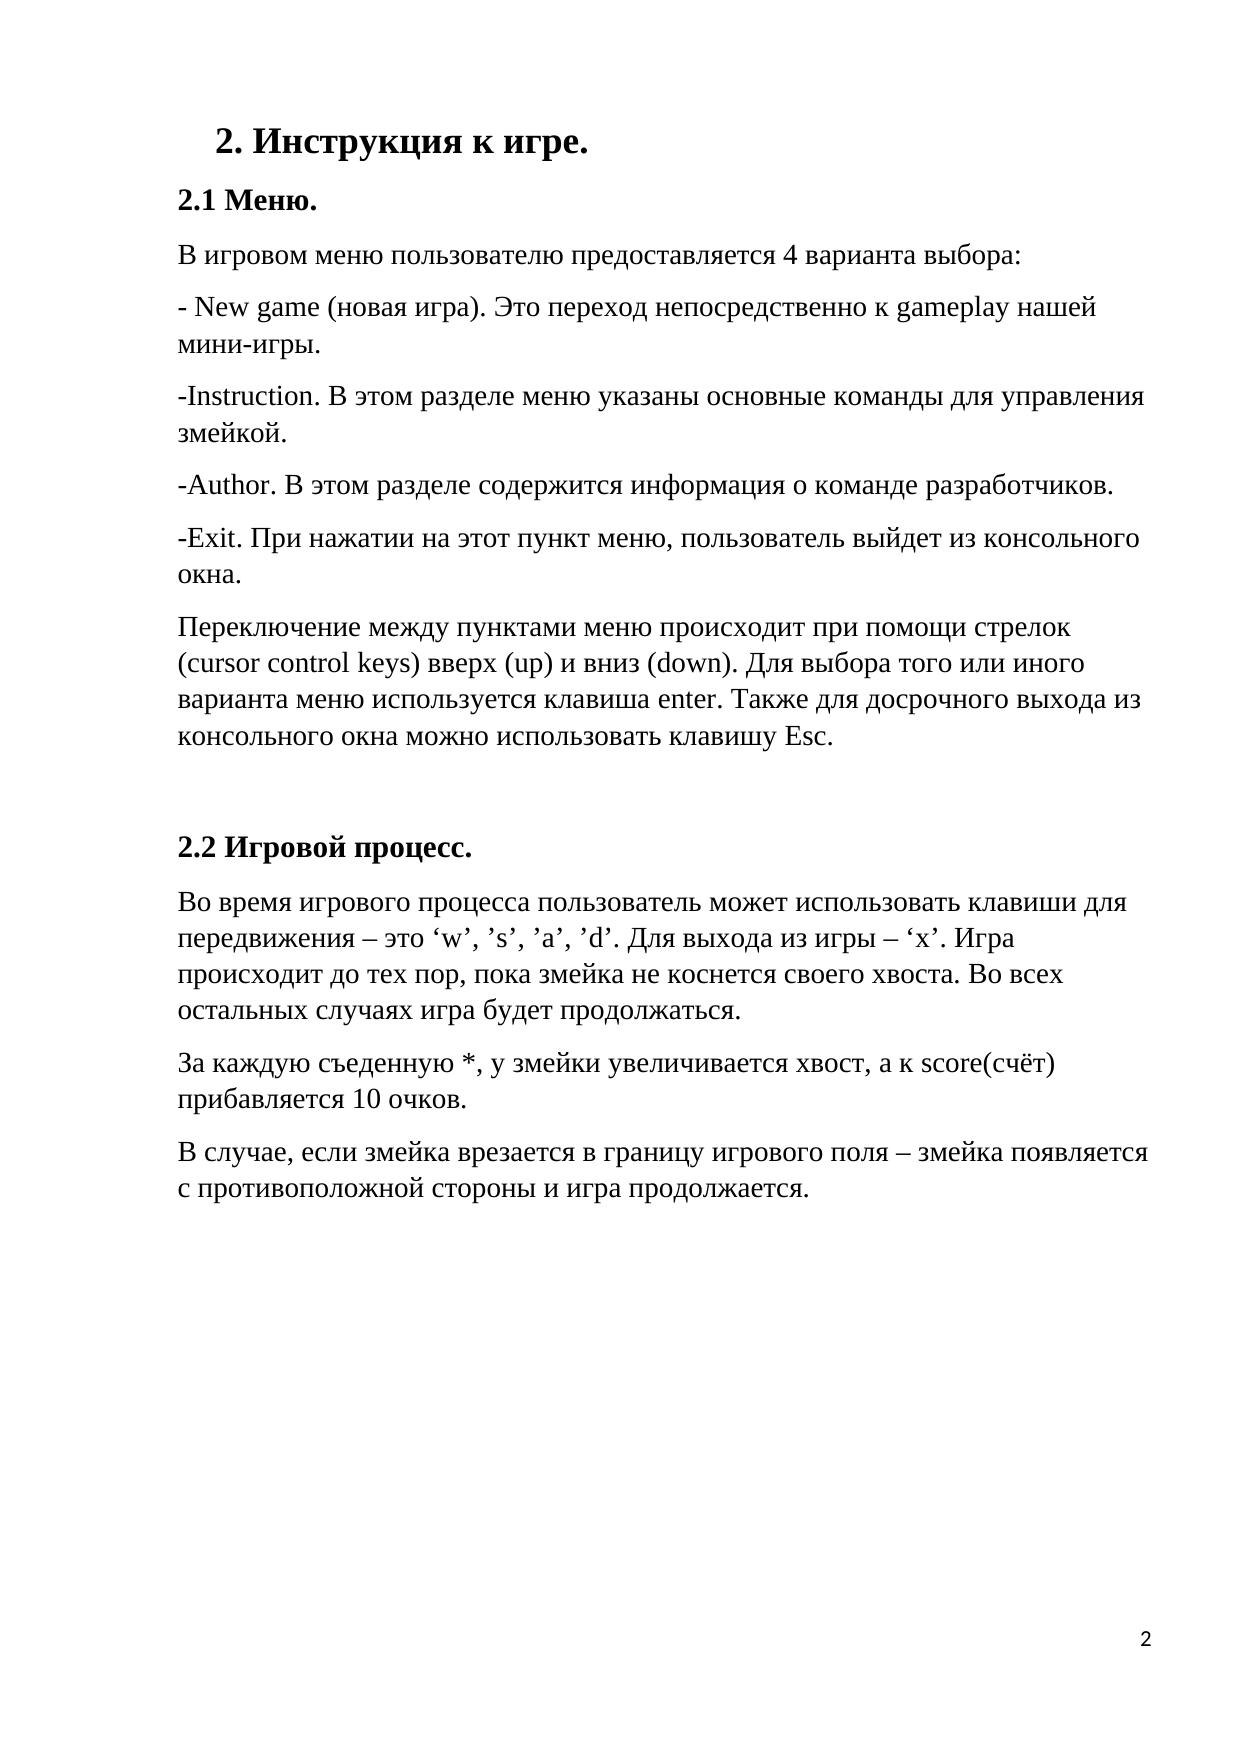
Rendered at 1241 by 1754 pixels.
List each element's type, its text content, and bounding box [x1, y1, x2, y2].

text Переключение между пунктами меню происходит при помощи стрелок (cursor control keys) вверх (up) и вниз (down). Для выбора того или иного варианта меню используется клавиша enter. Также для досрочного выхода из консольного окна можно использовать клавишу Esc. [177, 609, 1152, 751]
text В игровом меню пользователю предоставляется 4 варианта выбора: [177, 237, 1152, 270]
text - New game (новая игра). Это переход непосредственно к gameplay нашей мини-игры. [177, 289, 1152, 359]
text За каждую съеденную *, у змейки увеличивается хвост, а к score(счёт) прибавляется 10 очков. [177, 1045, 1152, 1115]
text 2.1 Меню. [177, 181, 1152, 217]
list Инструкция к игре. [215, 118, 1152, 161]
text Во время игрового процесса пользователь может использовать клавиши для передвижения – это ‘w’, ’s’, ’a’, ’d’. Для выхода из игры – ‘x’. Игра происходит до тех пор, пока змейка не коснется своего хвоста. Во всех остальных случаях игра будет продолжаться. [177, 884, 1152, 1026]
text -Exit. При нажатии на этот пункт меню, пользователь выйдет из консольного окна. [177, 520, 1152, 590]
text 2.2 Игровой процесс. [177, 828, 1152, 864]
text -Instruction. В этом разделе меню указаны основные команды для управления змейкой. [177, 378, 1152, 448]
text -Author. В этом разделе содержится информация о команде разработчиков. [177, 467, 1152, 501]
text В случае, если змейка врезается в границу игрового поля – змейка появляется с противоположной стороны и игра продолжается. [177, 1134, 1152, 1204]
